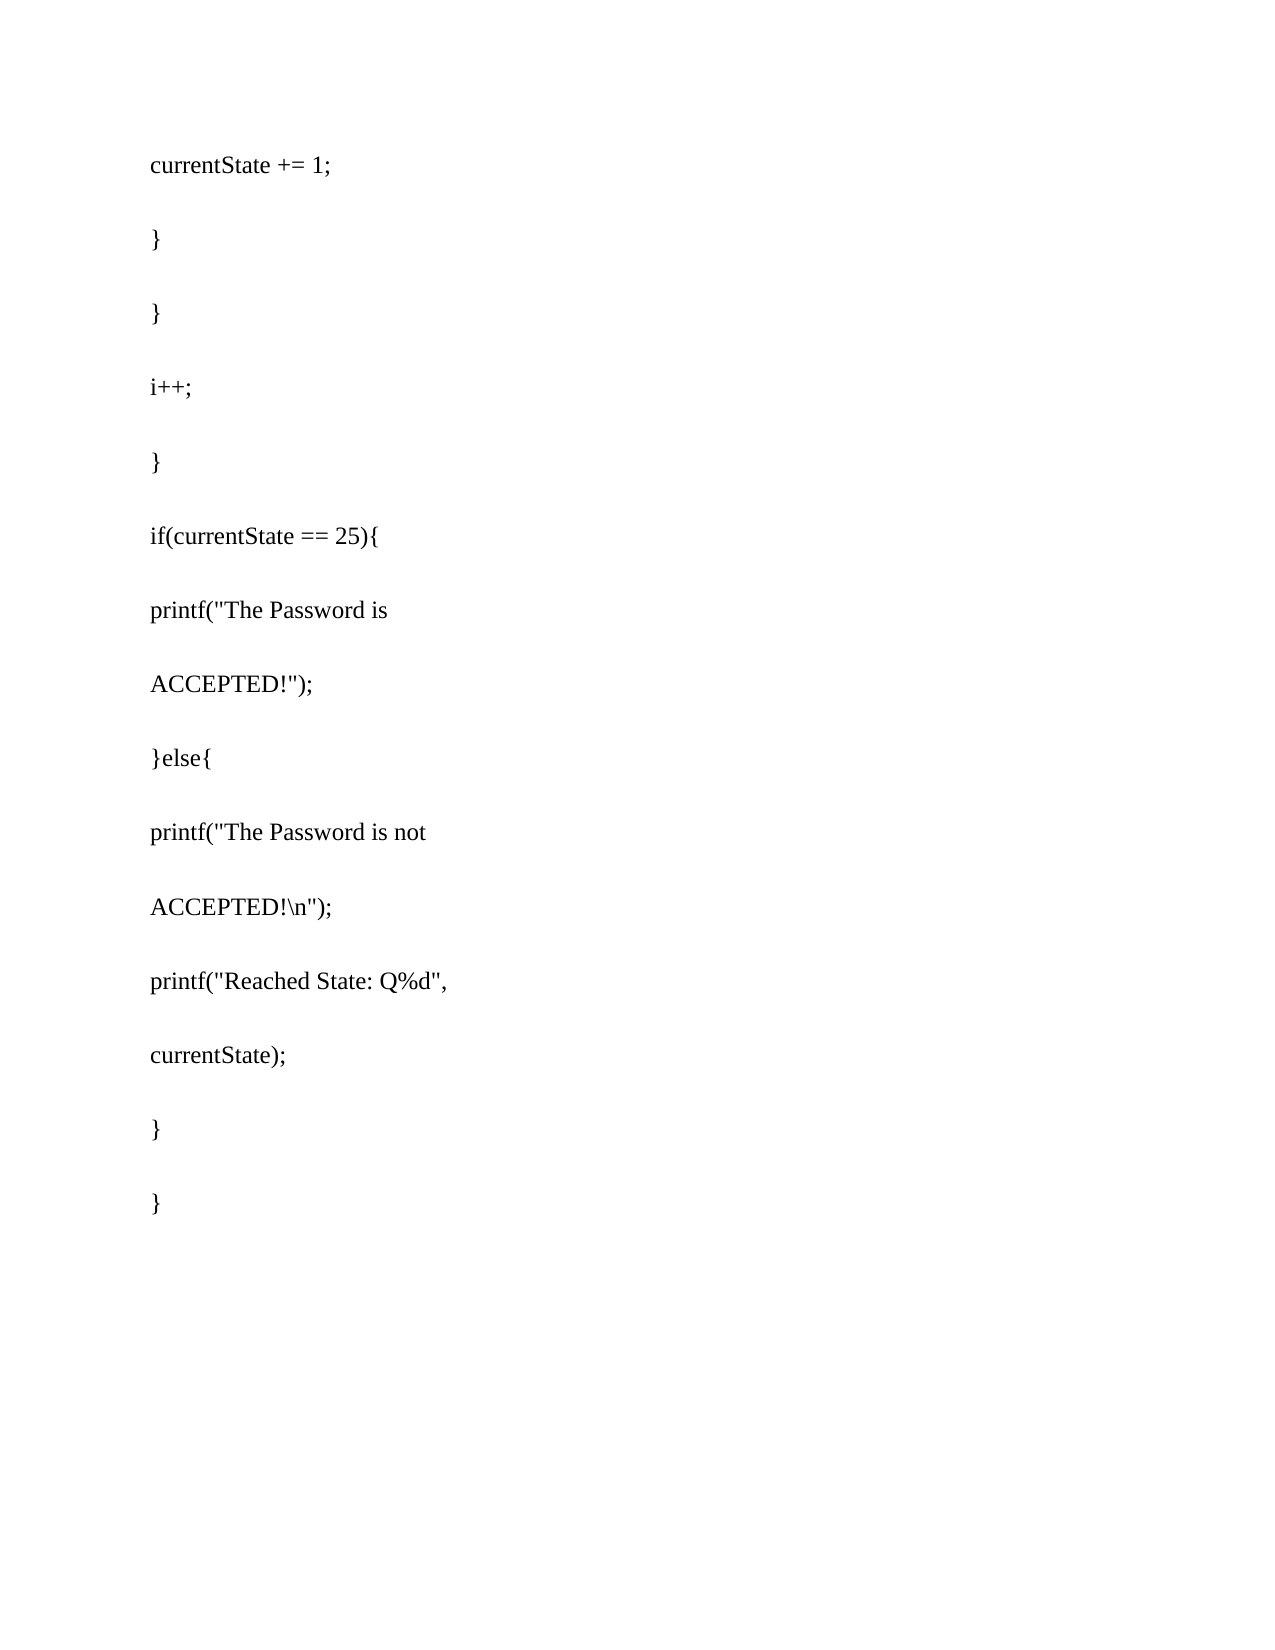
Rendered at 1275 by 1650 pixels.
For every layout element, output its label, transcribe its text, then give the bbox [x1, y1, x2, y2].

text currentState); [150, 1040, 1125, 1069]
text i++; [150, 372, 1125, 401]
text } [150, 447, 1125, 475]
text } [150, 224, 1125, 253]
text printf("The Password is [150, 595, 1125, 624]
text ACCEPTED!\n"); [150, 892, 1125, 920]
text currentState += 1; [150, 150, 1125, 179]
text } [150, 298, 1125, 327]
text if(currentState == 25){ [150, 521, 1125, 549]
text ACCEPTED!"); [150, 669, 1125, 698]
text printf("Reached State: Q%d", [150, 966, 1125, 994]
text }else{ [150, 743, 1125, 772]
text printf("The Password is not [150, 817, 1125, 846]
text } [150, 1188, 1125, 1217]
text } [150, 1114, 1125, 1143]
